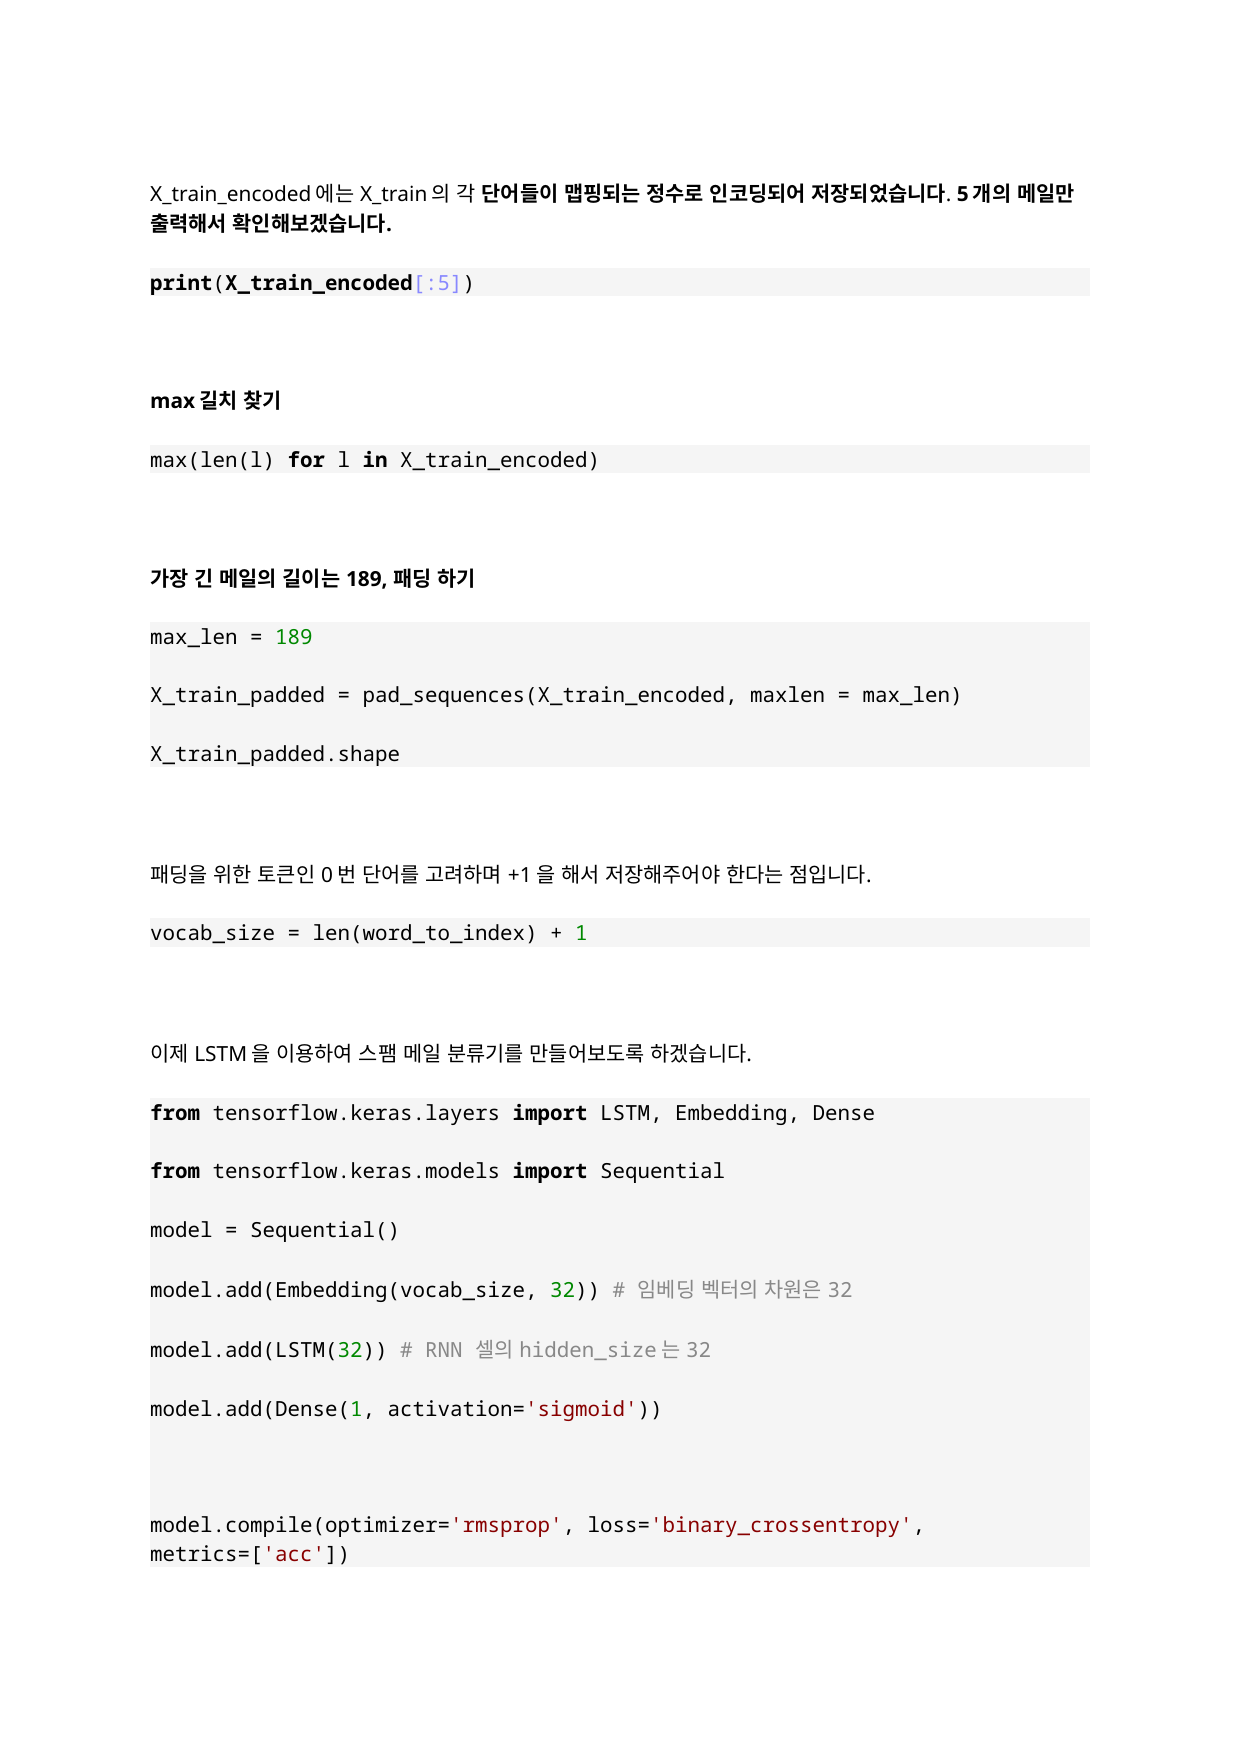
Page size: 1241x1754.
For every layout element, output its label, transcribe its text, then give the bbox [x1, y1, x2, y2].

text print(X_train_encoded[:5]) [150, 268, 1090, 296]
text 가장 긴 메일의 길이는 189, 패딩 하기 [150, 562, 1090, 592]
text model.add(LSTM(32)) # RNN 셀의 hidden_size는 32 [150, 1333, 1090, 1364]
text 이제 LSTM을 이용하여 스팸 메일 분류기를 만들어보도록 하겠습니다. [150, 1037, 1090, 1068]
text 패딩을 위한 토큰인 0번 단어를 고려하며 +1을 해서 저장해주어야 한다는 점입니다. [150, 858, 1090, 888]
text model = Sequential() [150, 1215, 1090, 1243]
text model.add(Dense(1, activation='sigmoid')) [150, 1394, 1090, 1422]
text max_len = 189 [150, 622, 1090, 651]
text X_train_padded = pad_sequences(X_train_encoded, maxlen = max_len) [150, 681, 1090, 709]
text from tensorflow.keras.layers import LSTM, Embedding, Dense [150, 1098, 1090, 1126]
text model.add(Embedding(vocab_size, 32)) # 임베딩 벡터의 차원은 32 [150, 1273, 1090, 1303]
text max(len(l) for l in X_train_encoded) [150, 445, 1090, 473]
text model.compile(optimizer='rmsprop', loss='binary_crossentropy', metrics=['acc']) [150, 1511, 1090, 1567]
text X_train_padded.shape [150, 739, 1090, 767]
text vocab_size = len(word_to_index) + 1 [150, 918, 1090, 947]
text max길치 찾기 [150, 385, 1090, 415]
text X_train_encoded에는 X_train의 각 단어들이 맵핑되는 정수로 인코딩되어 저장되었습니다. 5개의 메일만 출력해서 확인해보겠습니다. [150, 177, 1090, 238]
text from tensorflow.keras.models import Sequential [150, 1156, 1090, 1185]
